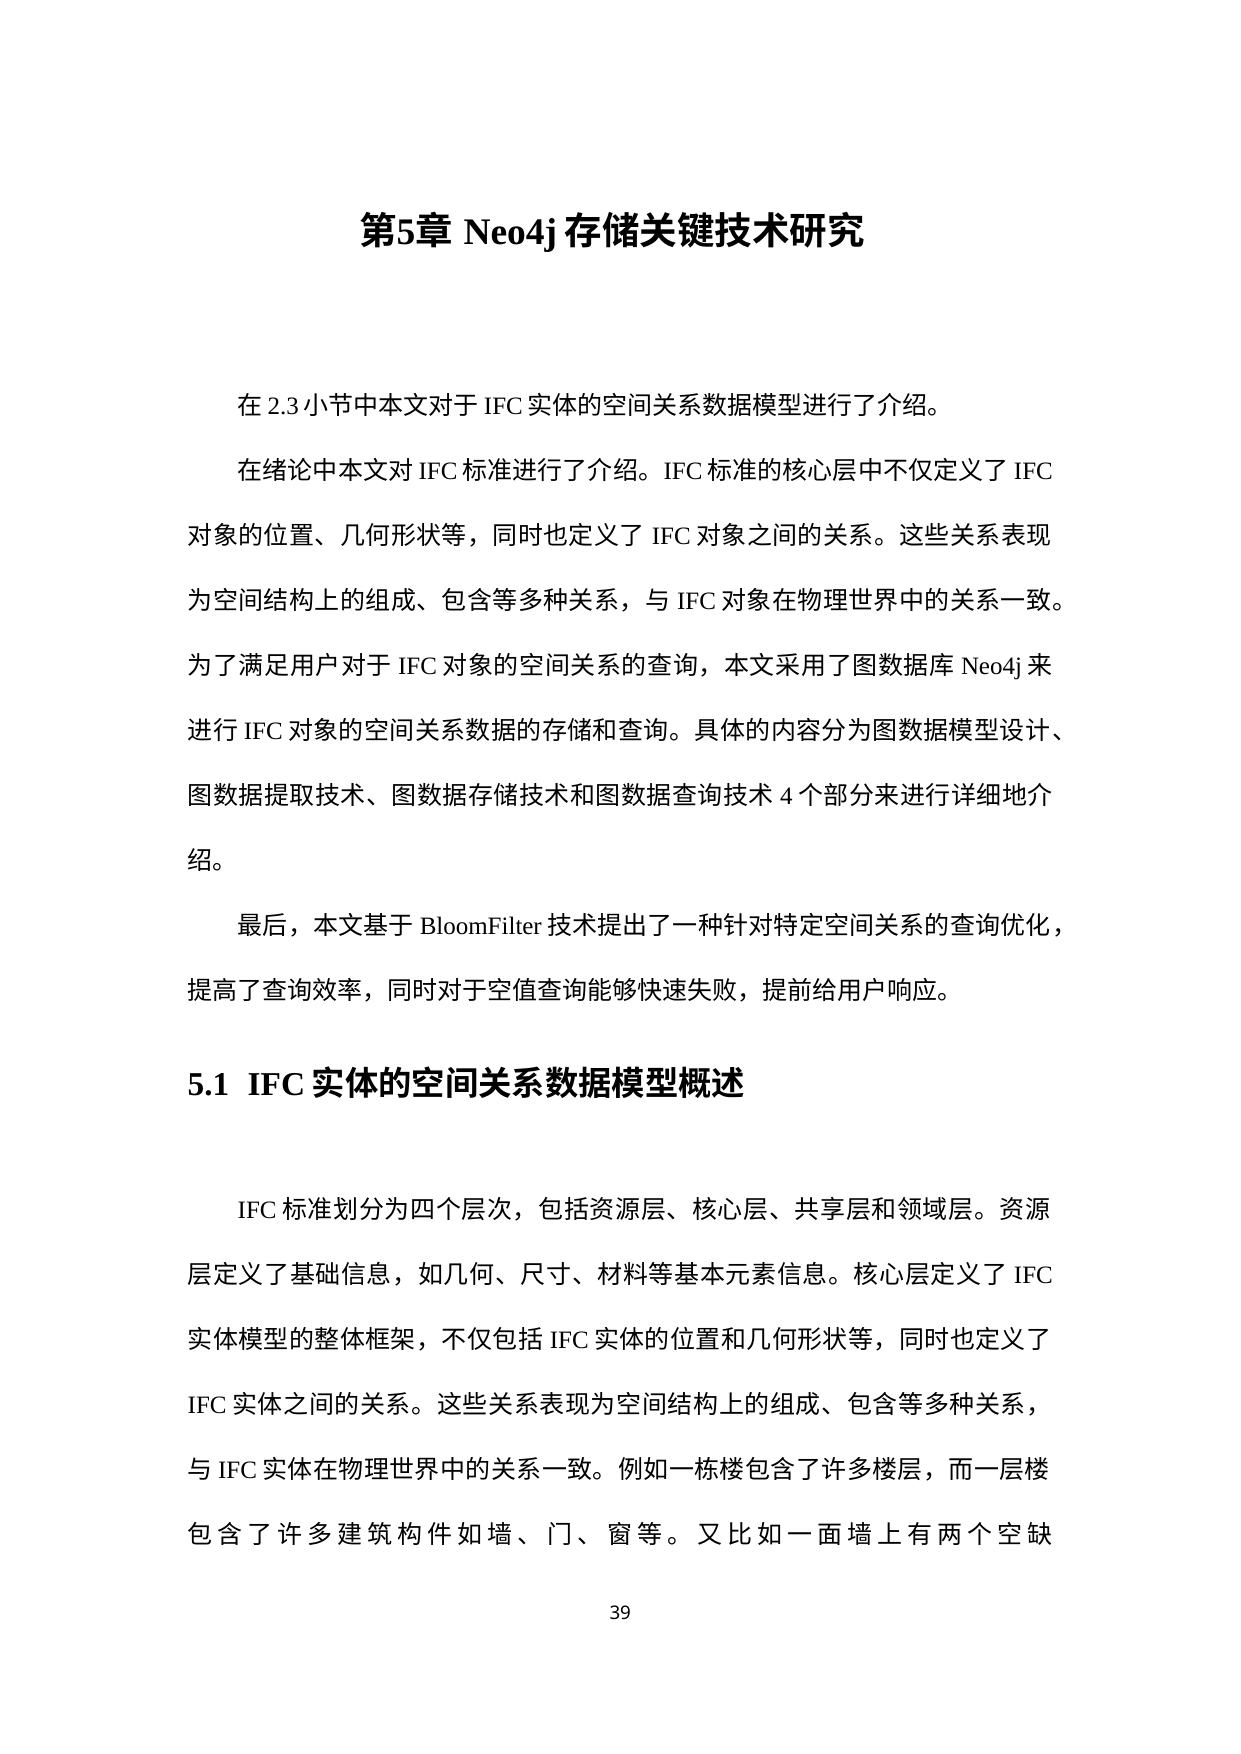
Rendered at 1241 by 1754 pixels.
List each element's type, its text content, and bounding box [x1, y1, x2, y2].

text 最后，本文基于BloomFilter技术提出了一种针对特定空间关系的查询优化，提高了查询效率，同时对于空值查询能够快速失败，提前给用户响应。 [187, 891, 1053, 1021]
subtitle Neo4j存储关键技术研究 [217, 195, 1053, 260]
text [187, 1175, 1053, 1565]
subtitle IFC实体的空间关系数据模型概述 [187, 1048, 1053, 1113]
text 在2.3小节中本文对于IFC实体的空间关系数据模型进行了介绍。 [187, 371, 1053, 436]
text 在绪论中本文对IFC标准进行了介绍。IFC标准的核心层中不仅定义了IFC对象的位置、几何形状等，同时也定义了IFC对象之间的关系。这些关系表现为空间结构上的组成、包含等多种关系，与IFC对象在物理世界中的关系一致。为了满足用户对于IFC对象的空间关系的查询，本文采用了图数据库Neo4j来进行IFC对象的空间关系数据的存储和查询。具体的内容分为图数据模型设计、图数据提取技术、图数据存储技术和图数据查询技术4个部分来进行详细地介绍。 [187, 436, 1053, 891]
